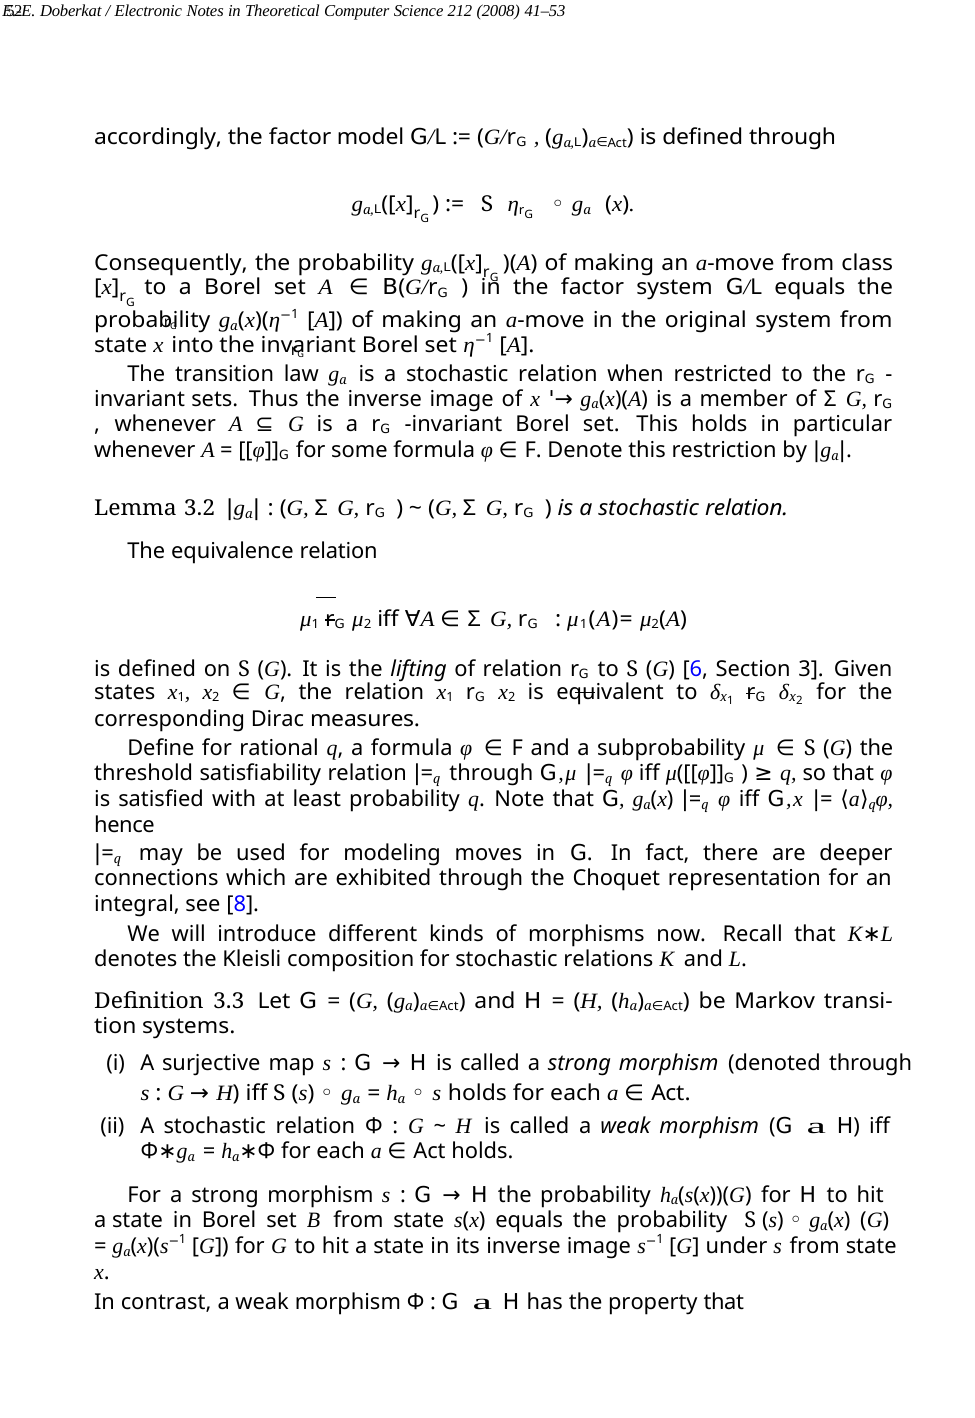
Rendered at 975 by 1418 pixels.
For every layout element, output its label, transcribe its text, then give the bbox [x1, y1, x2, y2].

text μ1 rG μ2 iff ∀A ∈ Σ G, rG : μ1(A)= μ2(A) [72, 585, 914, 632]
text accordingly, the factor model G/L := (G/rG , (ga,L)a∈Act) is defined through [94, 121, 914, 151]
text The equivalence relation [127, 535, 914, 565]
text In contrast, a weak morphism Φ : G a H has the property that [94, 1286, 914, 1315]
text Consequently, the probability ga,L([x]rG )(A) of making an a-move from class [x]rG to a Borel set A ∈ B(G/rG ) in the factor system G/L equals the probability ga(x)(η−1 [A]) of making an a-move in the original system from state x into the invariant Borel set η−1 [A]. [94, 245, 893, 359]
text The transition law ga is a stochastic relation when restricted to the rG -invariant sets. Thus the inverse image of x '→ ga(x)(A) is a member of Σ G, rG , whenever A ⊆ G is a rG -invariant Borel set. This holds in particular whenever A = [[φ]]G for some formula φ ∈ F. Denote this restriction by |ga|. [94, 361, 893, 463]
text Lemma 3.2 |ga| : (G, Σ G, rG ) ~ (G, Σ G, rG ) is a stochastic relation. [94, 475, 914, 522]
text Definition 3.3 Let G = (G, (ga)a∈Act) and H = (H, (ha)a∈Act) be Markov transi- tion systems. [94, 987, 893, 1039]
text ga,L([x]rG ) := S ηrG ◦ ga (x). [72, 171, 914, 226]
list A surjective map s : G → H is called a strong morphism (denoted through [106, 1047, 914, 1076]
list A stochastic relation Φ : G ~ H is called a weak morphism (G a H) iff Φ∗ga = ha∗Φ for each a ∈ Act holds. [100, 1113, 893, 1165]
text We will introduce different kinds of morphisms now. Recall that K∗L denotes the Kleisli composition for stochastic relations K and L. [94, 921, 893, 973]
text s : G → H) iff S (s) ◦ ga = ha ◦ s holds for each a ∈ Act. [140, 1076, 914, 1106]
text is defined on S (G). It is the lifting of relation rG to S (G) [6, Section 3]. Given states x1, x2 ∈ G, the relation x1 rG x2 is equivalent to δx1 rG δx2 for the corresponding Dirac measures. [94, 657, 893, 733]
text For a strong morphism s : G → H the probability ha(s(x))(G) for H to hit a state in Borel set B from state s(x) equals the probability S (s) ◦ ga(x) (G) = ga(x)(s−1 [G]) for G to hit a state in its inverse image s−1 [G] under s from state x. [94, 1181, 903, 1286]
text |=q may be used for modeling moves in G. In fact, there are deeper connections which are exhibited through the Choquet representation for an integral, see [8]. [94, 839, 893, 918]
text Define for rational q, a formula φ ∈ F and a subprobability μ ∈ S (G) the threshold satisfiability relation |=q through G,μ |=q φ iff μ([[φ]]G ) ≥ q, so that φ is satisfied with at least probability q. Note that G, ga(x) |=q φ iff G,x |= ⟨a⟩qφ, hence [94, 734, 893, 839]
